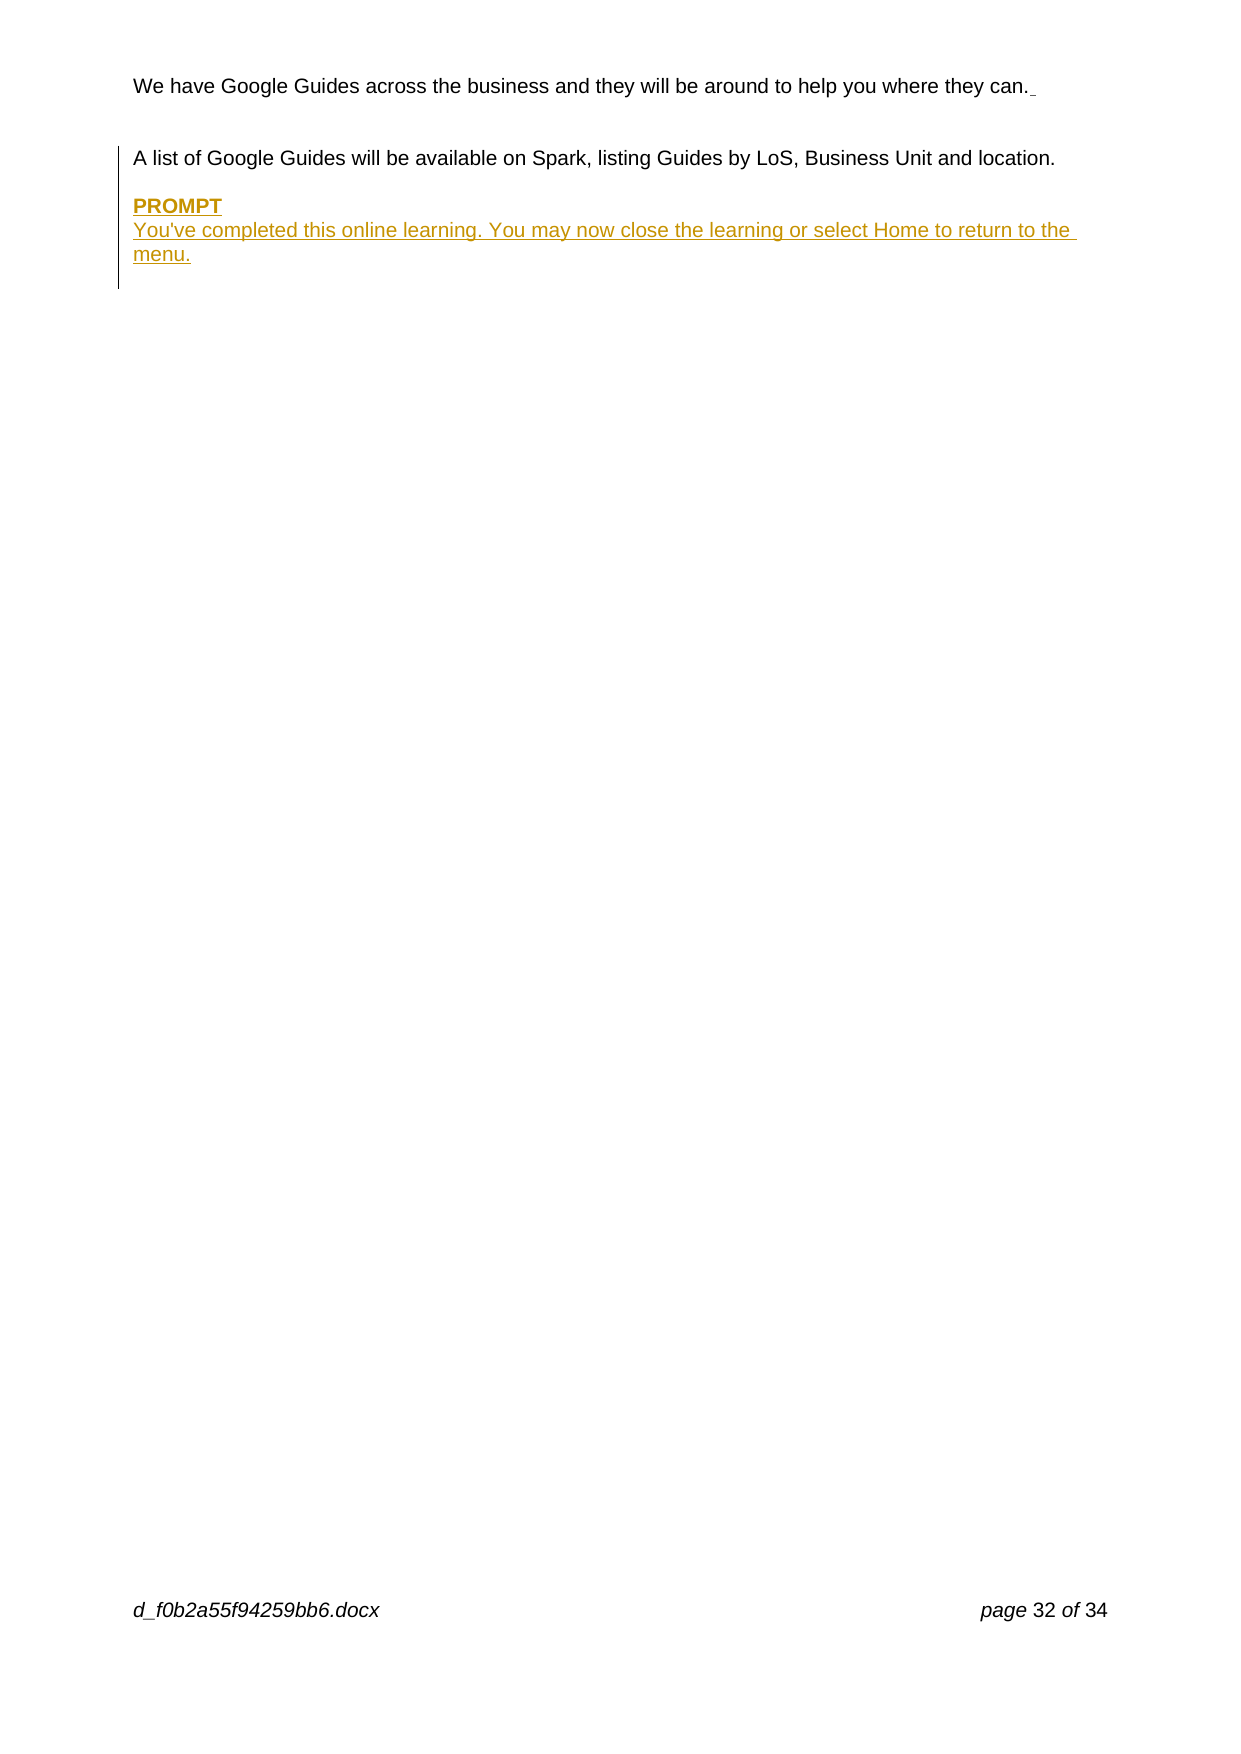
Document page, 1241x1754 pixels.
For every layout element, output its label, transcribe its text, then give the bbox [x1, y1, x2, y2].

text A list of Google Guides will be available on Spark, listing Guides by LoS, Business Unit and location. [133, 146, 1132, 170]
text We have Google Guides across the business and they will be around to help you where they can. [133, 74, 1132, 98]
